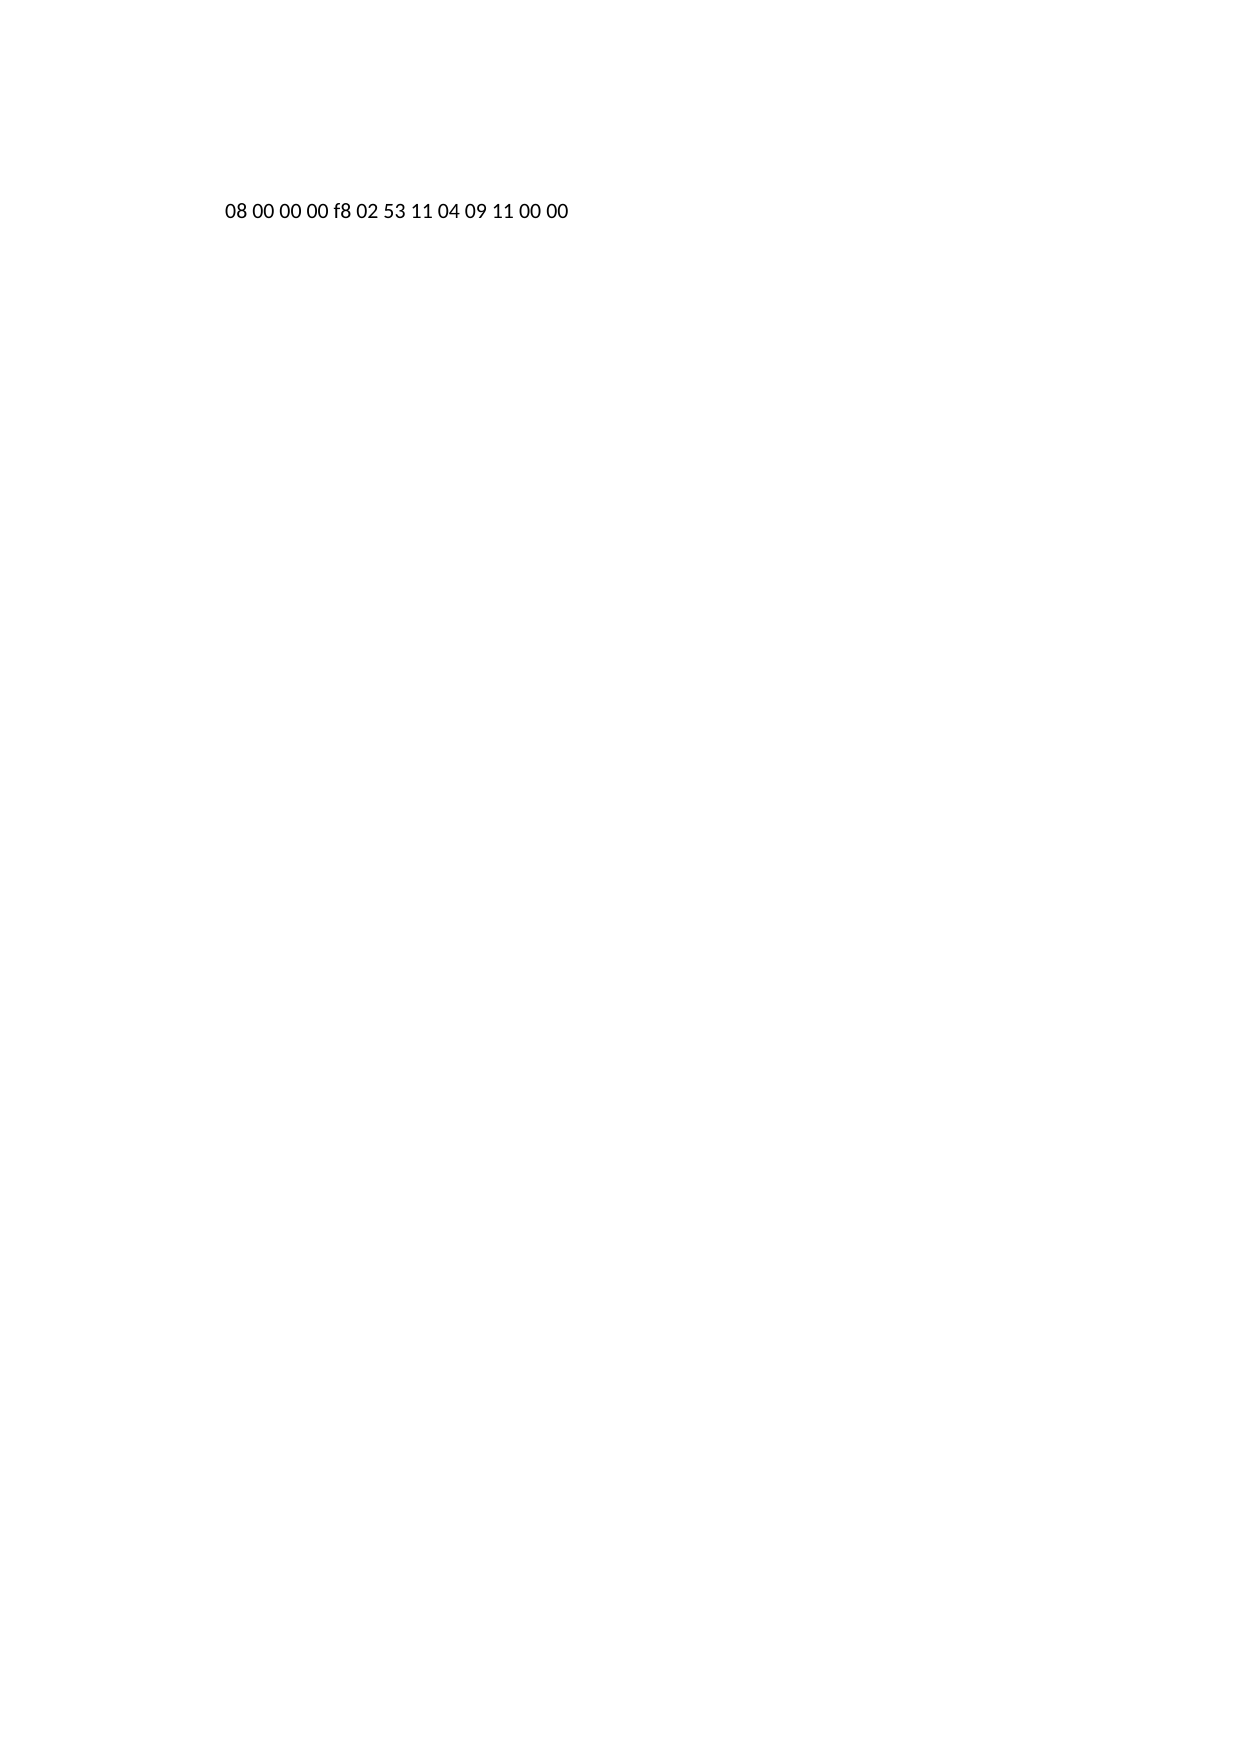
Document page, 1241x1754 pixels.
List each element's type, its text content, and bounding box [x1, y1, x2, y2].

list 08 00 00 00 f8 02 53 11 04 09 11 00 00 [225, 194, 1053, 227]
